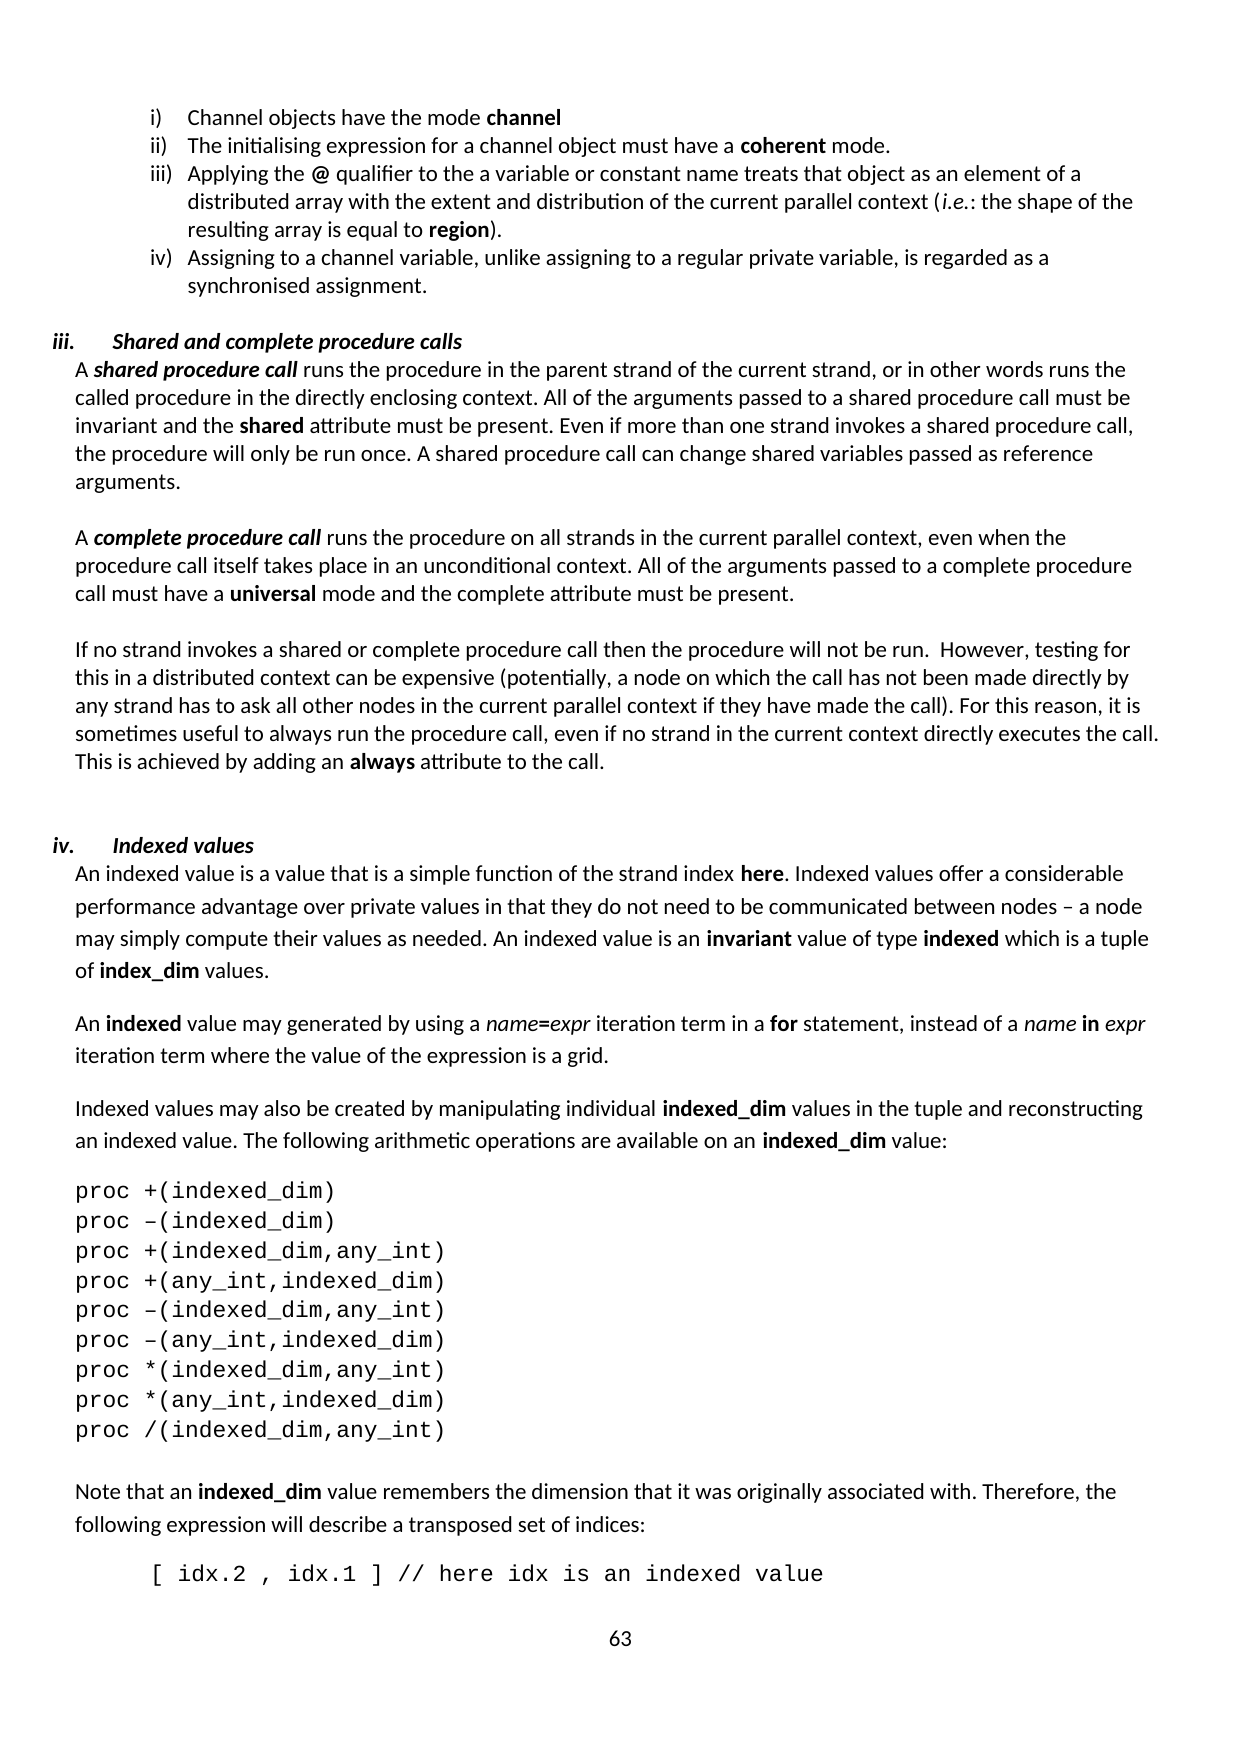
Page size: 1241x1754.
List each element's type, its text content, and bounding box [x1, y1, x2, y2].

text proc –(any_int,indexed_dim) [75, 1328, 1165, 1354]
text An indexed value may generated by using a name=expr iteration term in a for statement, instead of a name in expr iteration term where the value of the expression is a grid. [75, 1009, 1165, 1069]
text proc –(indexed_dim) [75, 1209, 1165, 1235]
text An indexed value is a value that is a simple function of the strand index here. Indexed values offer a considerable performance advantage over private values in that they do not need to be communicated between nodes – a node may simply compute their values as needed. An indexed value is an invariant value of type indexed which is a tuple of index_dim values. [75, 859, 1165, 984]
subtitle Shared and complete procedure calls [75, 327, 1165, 355]
list Assigning to a channel variable, unlike assigning to a regular private variable, is regarded as a synchronised assignment. [150, 243, 1165, 299]
text Indexed values may also be created by manipulating individual indexed_dim values in the tuple and reconstructing an indexed value. The following arithmetic operations are available on an indexed_dim value: [75, 1094, 1165, 1154]
text A complete procedure call runs the procedure on all strands in the current parallel context, even when the procedure call itself takes place in an unconditional context. All of the arguments passed to a complete procedure call must have a universal mode and the complete attribute must be present. [75, 523, 1165, 607]
text proc *(indexed_dim,any_int) [75, 1358, 1165, 1384]
list The initialising expression for a channel object must have a coherent mode. [150, 131, 1165, 159]
text proc *(any_int,indexed_dim) [75, 1388, 1165, 1414]
text proc +(indexed_dim) [75, 1179, 1165, 1206]
text proc /(indexed_dim,any_int) [75, 1418, 1165, 1444]
list Applying the @ qualifier to the a variable or constant name treats that object as an element of a distributed array with the extent and distribution of the current parallel context (i.e.: the shape of the resulting array is equal to region). [150, 159, 1165, 243]
list Channel objects have the mode channel [150, 103, 1165, 131]
subtitle Indexed values [75, 832, 1165, 859]
text If no strand invokes a shared or complete procedure call then the procedure will not be run. However, testing for this in a distributed context can be expensive (potentially, a node on which the call has not been made directly by any strand has to ask all other nodes in the current parallel context if they have made the call). For this reason, it is sometimes useful to always run the procedure call, even if no strand in the current context directly executes the call. This is achieved by adding an always attribute to the call. [75, 635, 1165, 776]
text A shared procedure call runs the procedure in the parent strand of the current strand, or in other words runs the called procedure in the directly enclosing context. All of the arguments passed to a shared procedure call must be invariant and the shared attribute must be present. Even if more than one strand invokes a shared procedure call, the procedure will only be run once. A shared procedure call can change shared variables passed as reference arguments. [75, 355, 1165, 495]
text proc +(any_int,indexed_dim) [75, 1269, 1165, 1295]
text proc –(indexed_dim,any_int) [75, 1299, 1165, 1325]
text proc +(indexed_dim,any_int) [75, 1239, 1165, 1265]
text Note that an indexed_dim value remembers the dimension that it was originally associated with. Therefore, the following expression will describe a transposed set of indices: [75, 1477, 1165, 1538]
text [ idx.2 , idx.1 ] // here idx is an indexed value [75, 1563, 1165, 1589]
